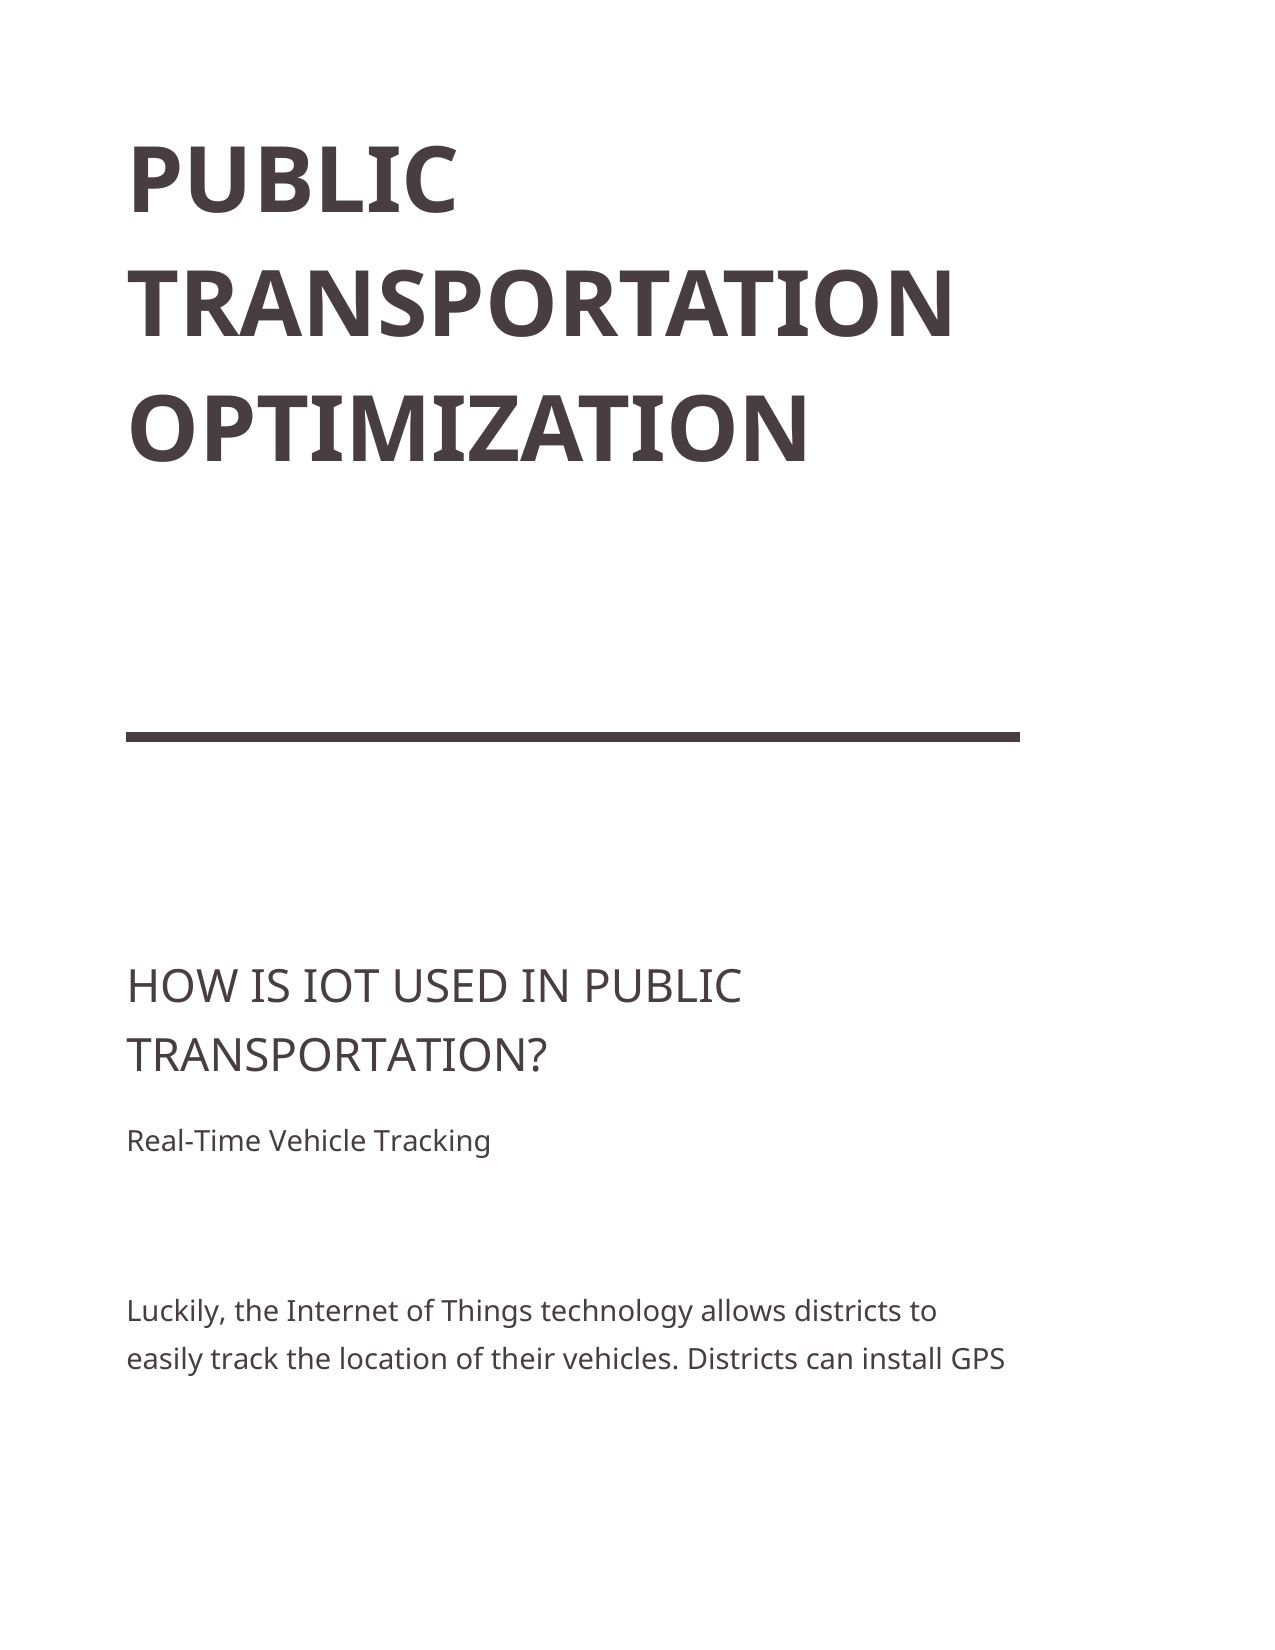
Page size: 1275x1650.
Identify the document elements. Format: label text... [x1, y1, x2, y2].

title Public transportation optimization [126, 114, 1020, 489]
subtitle How is IoT used in public transportation? [126, 954, 1020, 1085]
text Real-Time Vehicle Tracking [126, 1120, 1020, 1160]
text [126, 1290, 1020, 1378]
